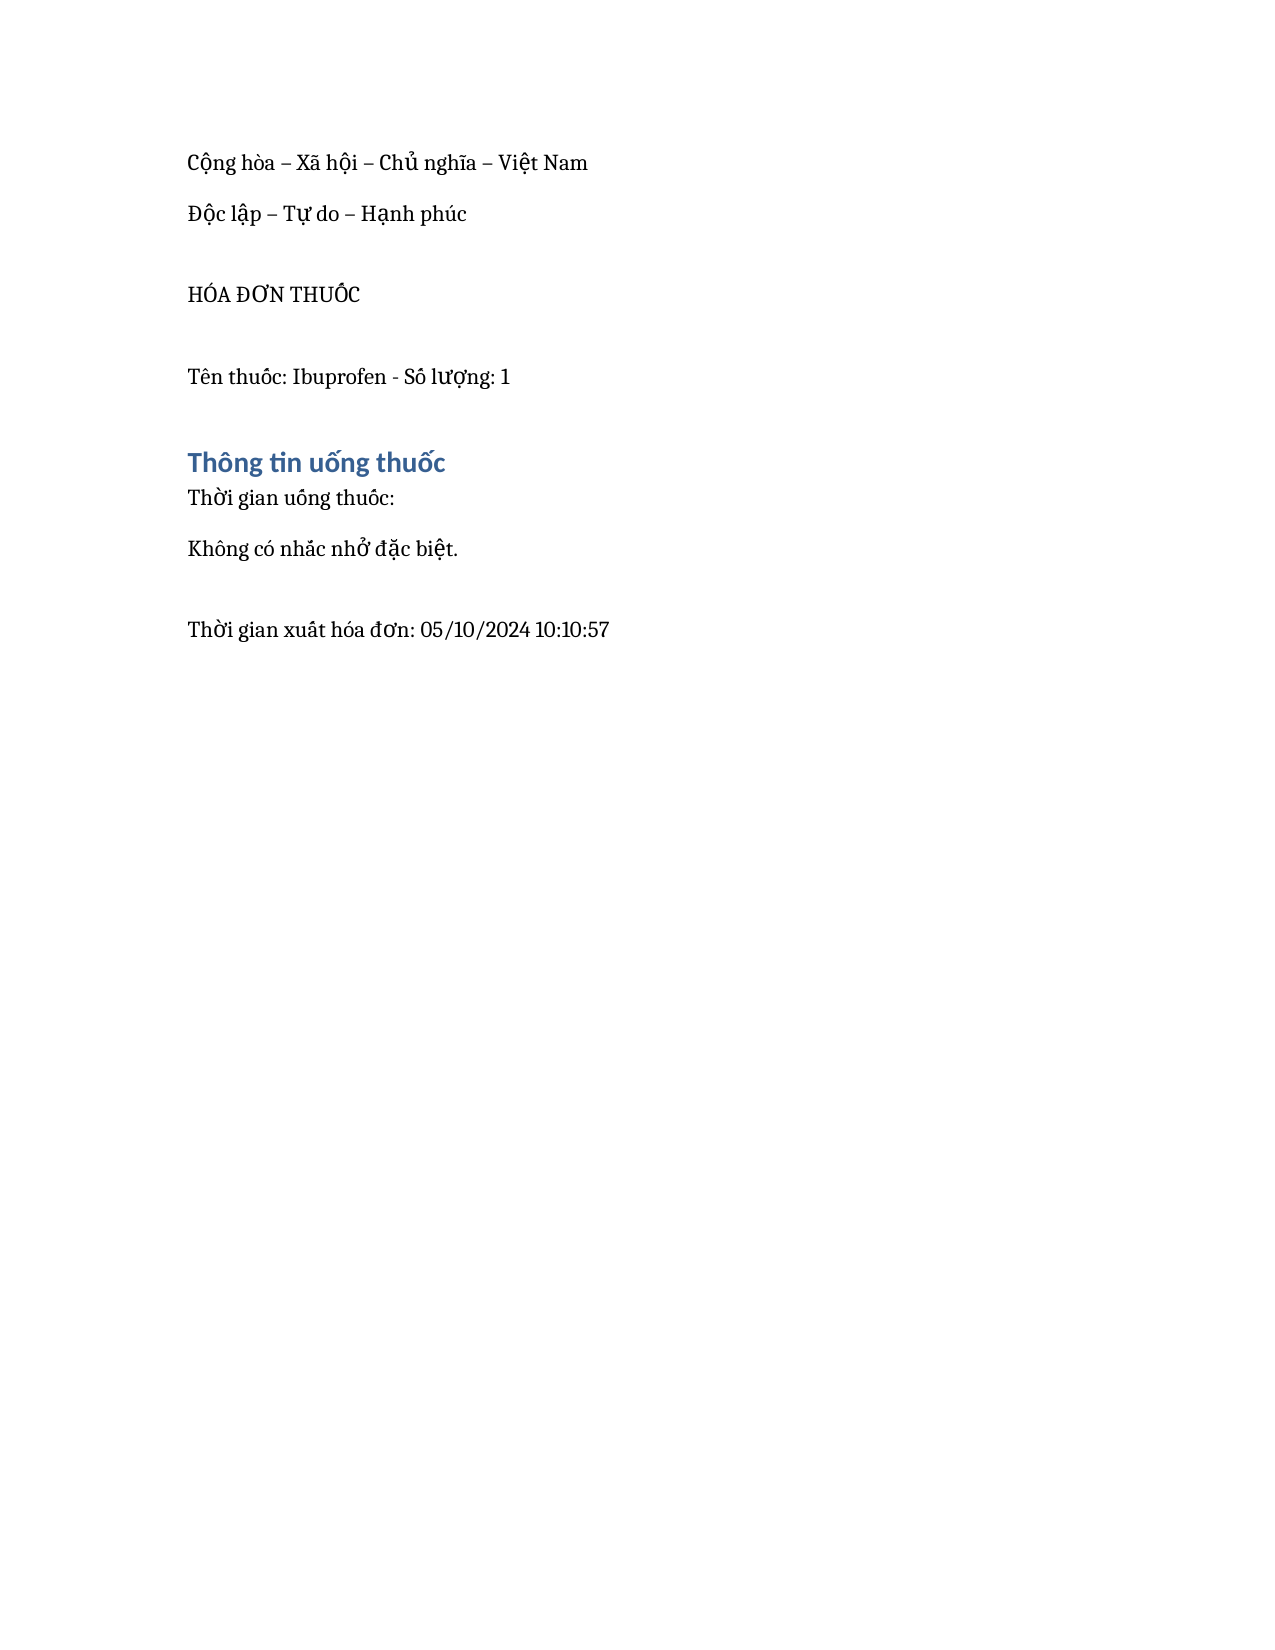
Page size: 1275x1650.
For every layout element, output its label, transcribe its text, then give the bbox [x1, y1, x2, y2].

text Thời gian uống thuốc: [187, 485, 1087, 511]
text Độc lập – Tự do – Hạnh phúc [187, 201, 1087, 227]
text Thời gian xuất hóa đơn: 05/10/2024 10:10:57 [187, 587, 1087, 643]
text Cộng hòa – Xã hội – Chủ nghĩa – Việt Nam [187, 150, 1087, 176]
text HÓA ĐƠN THUỐC [187, 252, 1087, 339]
subtitle Thông tin uống thuốc [187, 444, 1087, 479]
text Tên thuốc: Ibuprofen - Số lượng: 1 [187, 363, 1087, 390]
text Không có nhắc nhở đặc biệt. [187, 536, 1087, 562]
